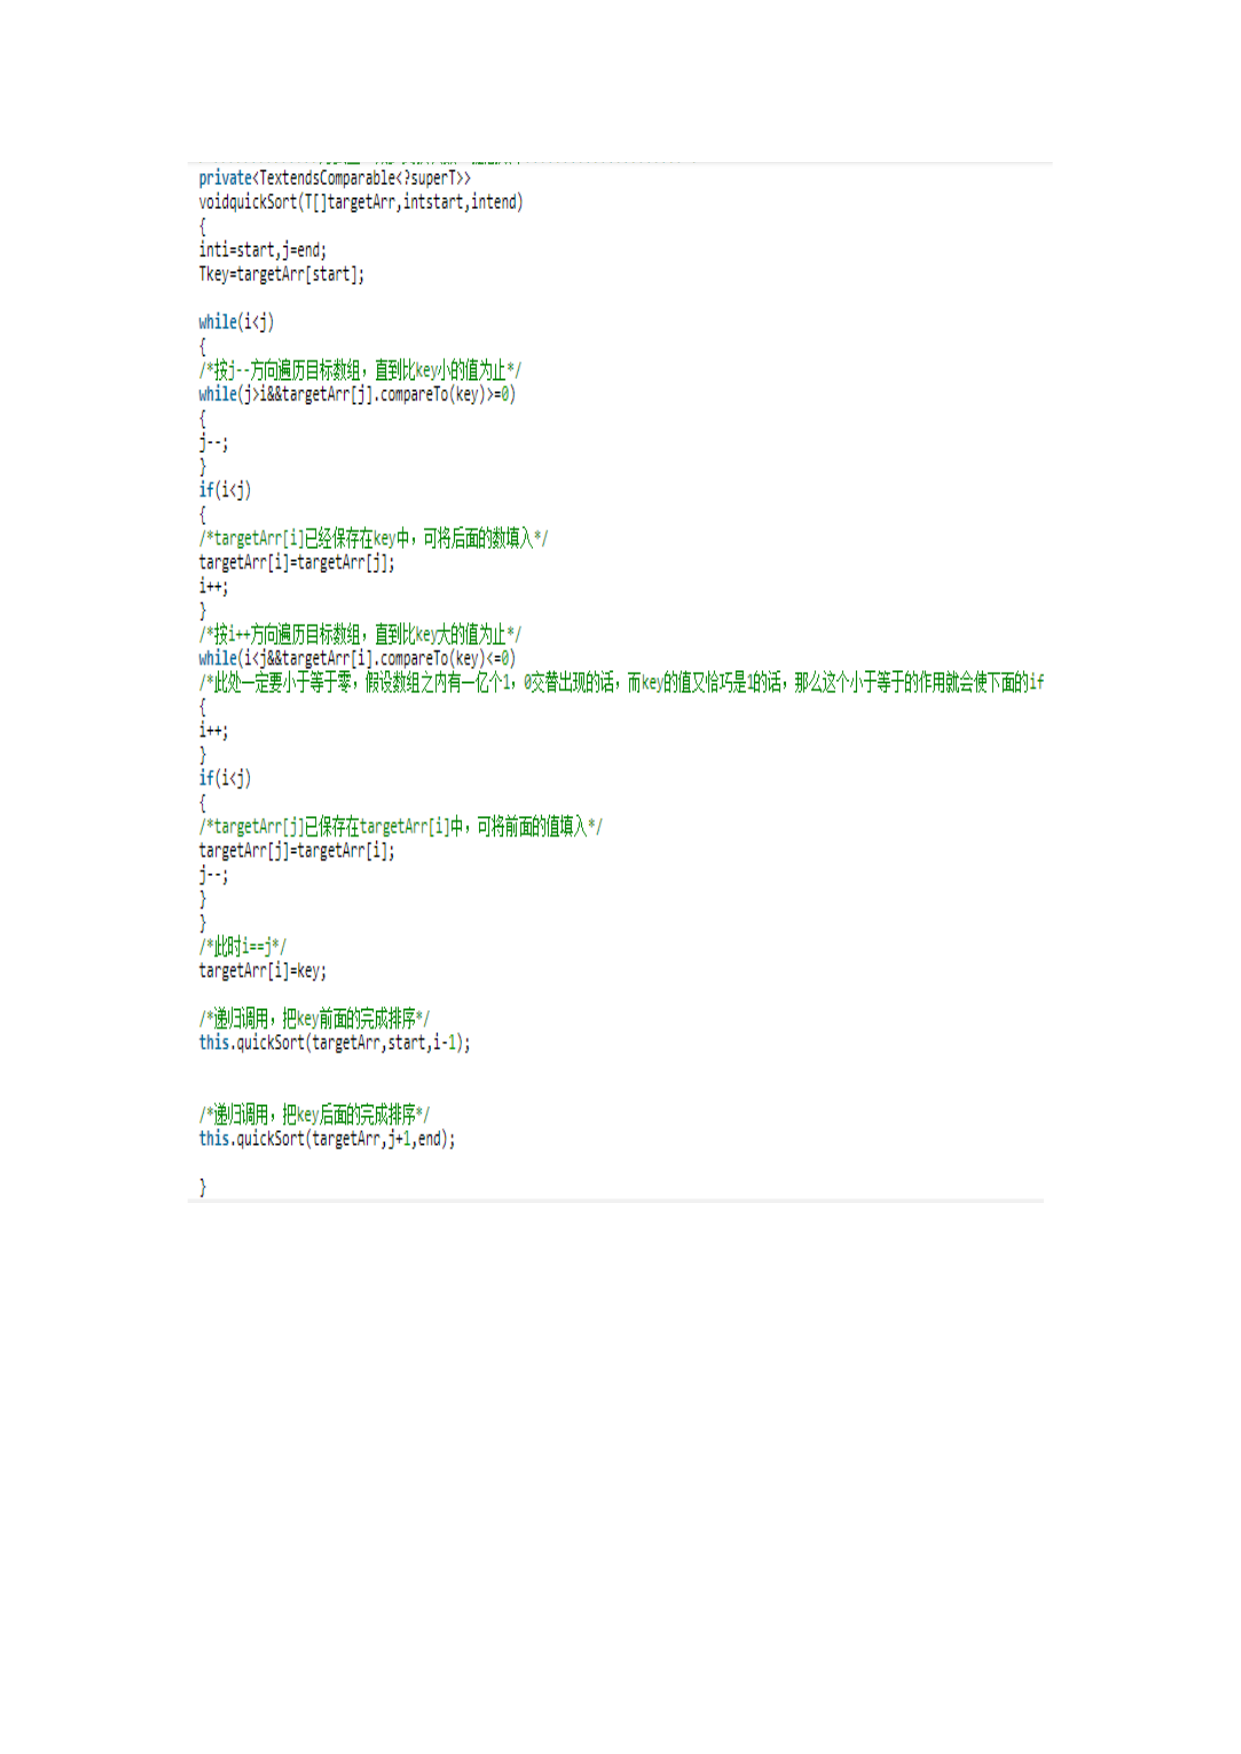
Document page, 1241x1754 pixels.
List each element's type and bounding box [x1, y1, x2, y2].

picture [187, 162, 1053, 1203]
